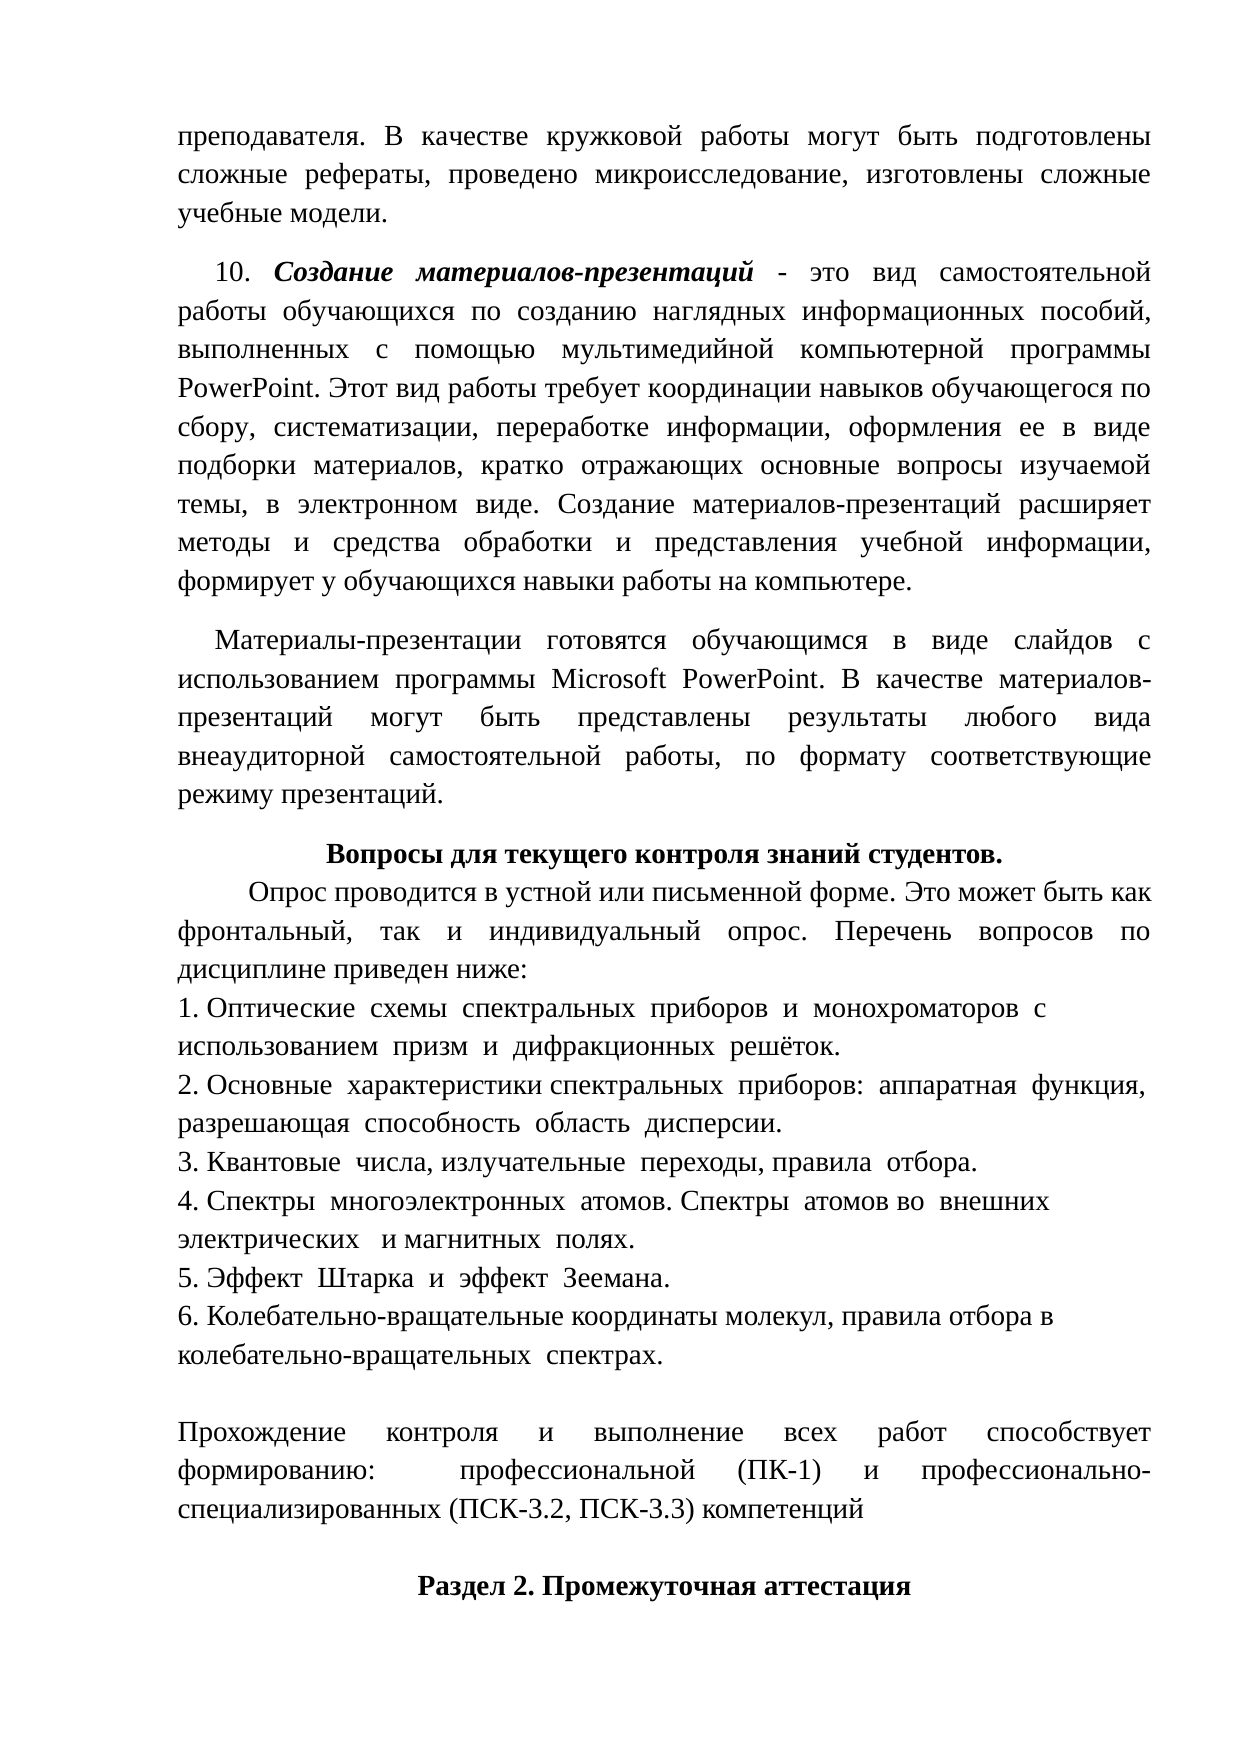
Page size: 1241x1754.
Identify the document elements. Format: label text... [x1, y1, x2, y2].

text 1. Оптические схемы спектральных приборов и монохроматоров с использованием призм и дифракционных решёток. [177, 990, 1152, 1062]
text 5. Эффект Штарка и эффект Зеемана. [177, 1260, 1152, 1293]
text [177, 118, 1152, 229]
text 10. Создание материалов-презентаций - это вид самостоятельной работы обучающихся по созданию наглядных информационных пособий, выполненных с помощью мультимедийной компьютерной программы PowerPoint. Этот вид работы требует координации навыков обучающегося по сбору, систематизации, переработке информации, оформления ее в виде подборки материалов, кратко отражающих основные вопросы изучаемой темы, в электронном виде. Создание материалов-презентаций расширяет методы и средства обработки и представления учебной информации, формирует у обучающихся навыки работы на компьютере. [177, 254, 1152, 596]
text 6. Колебательно-вращательные координаты молекул, правила отбора в колебательно-вращательных спектрах. [177, 1298, 1152, 1370]
text 4. Спектры многоэлектронных атомов. Спектры атомов во внешних электрических и магнитных полях. [177, 1183, 1152, 1255]
text Раздел 2. Промежуточная аттестация [177, 1568, 1152, 1602]
text Опрос проводится в устной или письменной форме. Это может быть как фронтальный, так и индивидуальный опрос. Перечень вопросов по дисциплине приведен ниже: [177, 874, 1152, 985]
text Прохождение контроля и выполнение всех работ способствует формированию: профессиональной (ПК-1) и профессионально-специализированных (ПСК-3.2, ПСК-3.3) компетенций [177, 1414, 1152, 1524]
text 2. Основные характеристики спектральных приборов: аппаратная функция, разрешающая способность область дисперсии. [177, 1067, 1152, 1139]
text Вопросы для текущего контроля знаний студентов. [177, 836, 1152, 869]
text Материалы-презентации готовятся обучающимся в виде слайдов с использованием программы Microsoft PowerPoint. В качестве материалов-презентаций могут быть представлены результаты любого вида внеаудиторной самостоятельной работы, по формату соответствующие режиму презентаций. [177, 622, 1152, 810]
text 3. Квантовые числа, излучательные переходы, правила отбора. [177, 1144, 1152, 1178]
